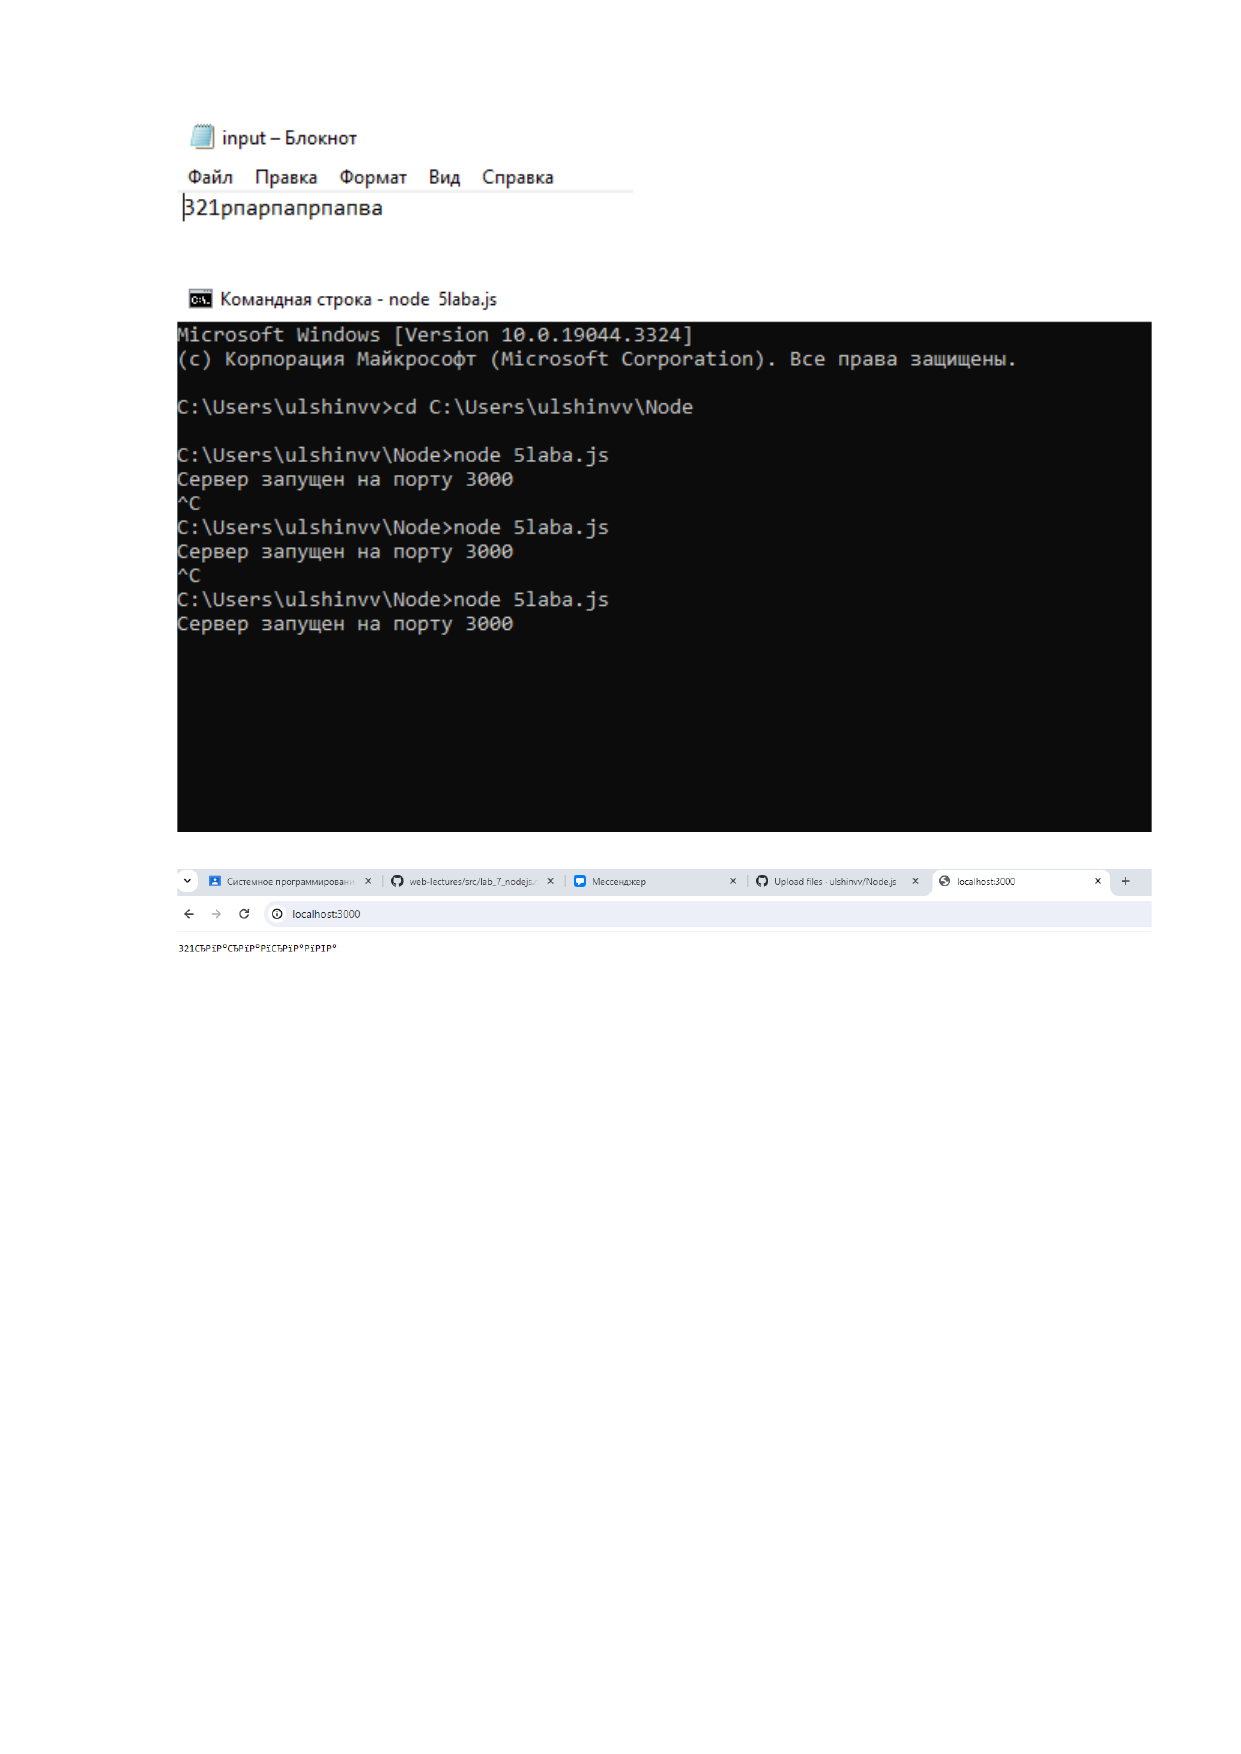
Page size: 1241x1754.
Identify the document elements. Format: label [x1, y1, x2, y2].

picture [177, 869, 1152, 1093]
picture [177, 118, 634, 244]
picture [177, 280, 1152, 832]
